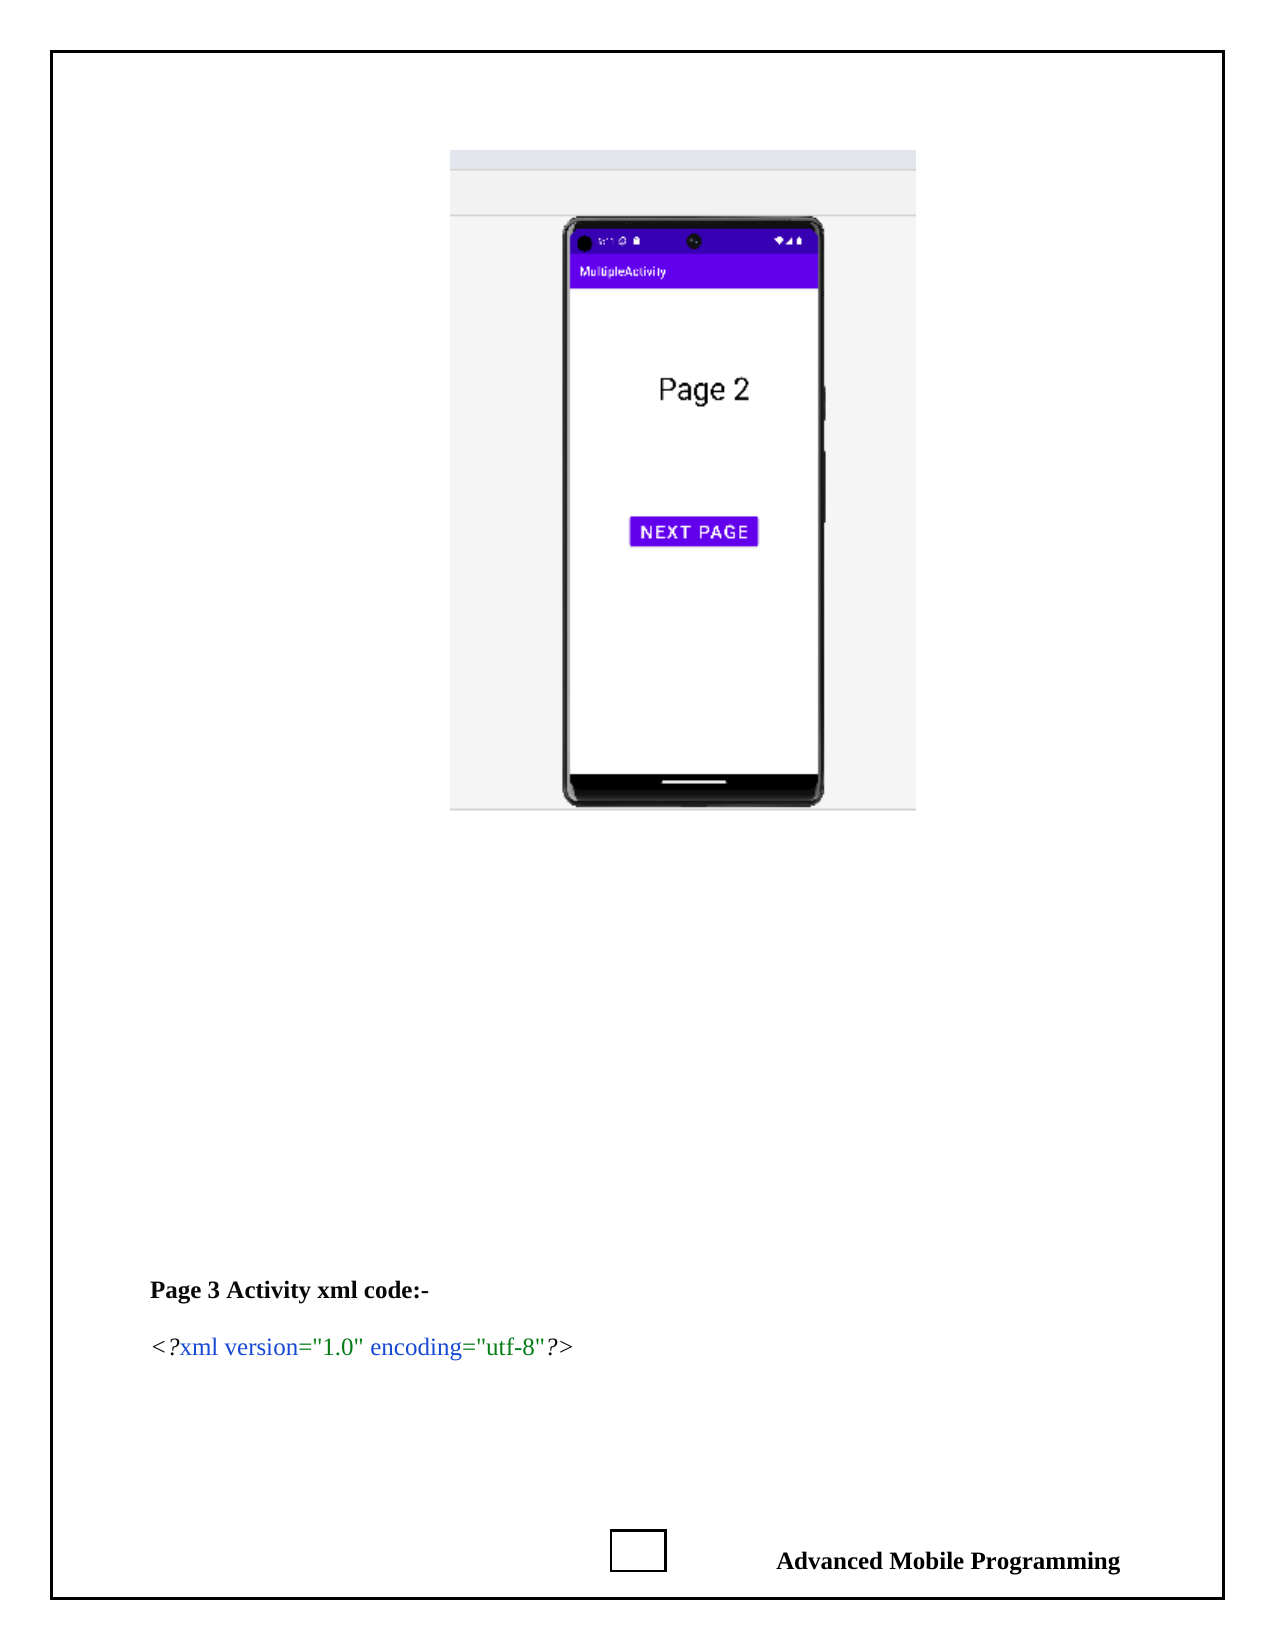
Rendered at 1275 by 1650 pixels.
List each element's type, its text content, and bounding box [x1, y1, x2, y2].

picture [450, 150, 917, 811]
text Page 3 Activity xml code:- [150, 1275, 1125, 1303]
text <?xml version="1.0" encoding="utf-8"?> [150, 1332, 1125, 1396]
